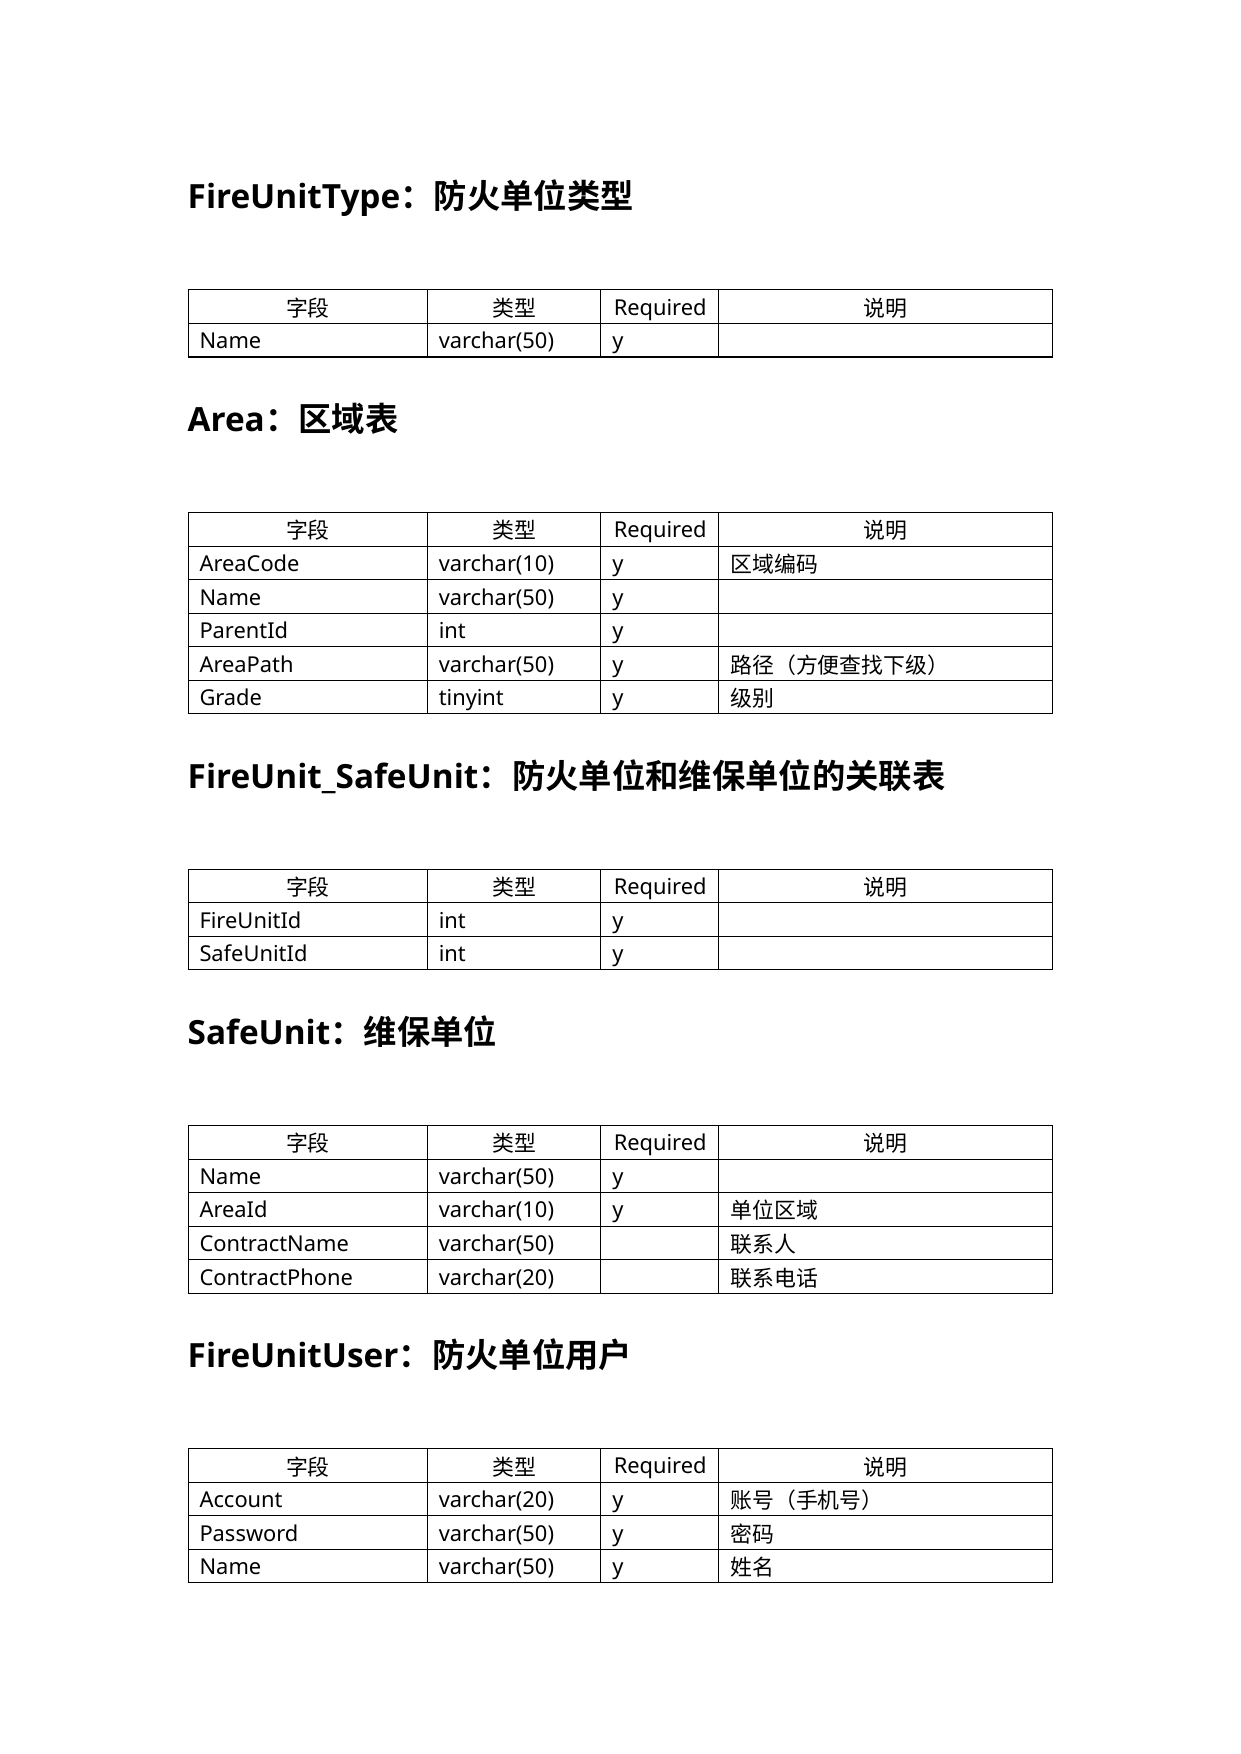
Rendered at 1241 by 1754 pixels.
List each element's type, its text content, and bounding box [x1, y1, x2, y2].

table_header 说明 [719, 513, 1052, 546]
table_header 字段 [189, 1126, 427, 1158]
table_header 字段 [189, 290, 427, 323]
table_cell 联系电话 [719, 1260, 1052, 1293]
table_cell 密码 [719, 1516, 1052, 1549]
table_header Required [601, 1449, 718, 1482]
table_cell y [601, 1516, 718, 1549]
table_cell 账号（手机号） [719, 1483, 1052, 1515]
table_cell y [601, 1160, 718, 1192]
table_cell AreaCode [189, 547, 427, 579]
subtitle FireUnitType：防火单位类型 [187, 162, 1053, 227]
table_cell y [601, 1193, 718, 1226]
table_cell [719, 937, 1052, 969]
subtitle Area：区域表 [187, 384, 1053, 449]
table_header Required [601, 870, 718, 902]
table_cell [719, 614, 1052, 646]
table_cell y [601, 1550, 718, 1582]
table_cell Grade [189, 681, 427, 713]
table_cell Account [189, 1483, 427, 1515]
table_cell y [601, 1483, 718, 1515]
table_header 说明 [719, 1126, 1052, 1158]
table_header 类型 [428, 290, 600, 323]
table_cell [719, 580, 1052, 613]
table_cell [601, 1260, 718, 1293]
table_cell int [428, 614, 600, 646]
table_cell [719, 903, 1052, 936]
table_cell y [601, 647, 718, 680]
table_cell 路径（方便查找下级） [719, 647, 1052, 680]
table_cell [719, 1160, 1052, 1192]
table_cell varchar(50) [428, 1550, 600, 1582]
table_cell varchar(10) [428, 1193, 600, 1226]
table_cell Name [189, 580, 427, 613]
table_cell 级别 [719, 681, 1052, 713]
table_cell int [428, 937, 600, 969]
table_cell varchar(50) [428, 1227, 600, 1259]
table_cell y [601, 324, 718, 356]
table_cell Name [189, 1550, 427, 1582]
table_cell varchar(50) [428, 580, 600, 613]
table_cell y [601, 937, 718, 969]
table_header 类型 [428, 513, 600, 546]
table_cell varchar(50) [428, 1516, 600, 1549]
table_cell Name [189, 1160, 427, 1192]
table_cell AreaId [189, 1193, 427, 1226]
subtitle SafeUnit：维保单位 [187, 997, 1053, 1062]
table_cell 单位区域 [719, 1193, 1052, 1226]
table_cell varchar(10) [428, 547, 600, 579]
table_header 字段 [189, 513, 427, 546]
table_cell varchar(50) [428, 647, 600, 680]
table_cell y [601, 547, 718, 579]
table_header Required [601, 290, 718, 323]
table_header 类型 [428, 870, 600, 902]
table_cell ContractName [189, 1227, 427, 1259]
table_header 字段 [189, 870, 427, 902]
table_header 说明 [719, 1449, 1052, 1482]
table_header 类型 [428, 1126, 600, 1158]
table_cell varchar(50) [428, 324, 600, 356]
table_header Required [601, 1126, 718, 1158]
table_cell tinyint [428, 681, 600, 713]
table_header Required [601, 513, 718, 546]
table_header 类型 [428, 1449, 600, 1482]
table_cell 联系人 [719, 1227, 1052, 1259]
table_cell varchar(20) [428, 1483, 600, 1515]
subtitle FireUnitUser：防火单位用户 [187, 1321, 1053, 1386]
table_cell int [428, 903, 600, 936]
table_cell FireUnitId [189, 903, 427, 936]
table_header 说明 [719, 870, 1052, 902]
table_cell AreaPath [189, 647, 427, 680]
table_cell ParentId [189, 614, 427, 646]
table_cell [719, 324, 1052, 356]
table_cell 姓名 [719, 1550, 1052, 1582]
table_cell [601, 1227, 718, 1259]
table_cell y [601, 903, 718, 936]
table_cell 区域编码 [719, 547, 1052, 579]
table_header 说明 [719, 290, 1052, 323]
table_cell y [601, 580, 718, 613]
table_cell Name [189, 324, 427, 356]
table_cell ContractPhone [189, 1260, 427, 1293]
table_cell Password [189, 1516, 427, 1549]
table_header 字段 [189, 1449, 427, 1482]
subtitle FireUnit_SafeUnit：防火单位和维保单位的关联表 [187, 741, 1053, 806]
table_cell SafeUnitId [189, 937, 427, 969]
table_cell varchar(20) [428, 1260, 600, 1293]
table_cell y [601, 614, 718, 646]
table_cell y [601, 681, 718, 713]
table_cell varchar(50) [428, 1160, 600, 1192]
